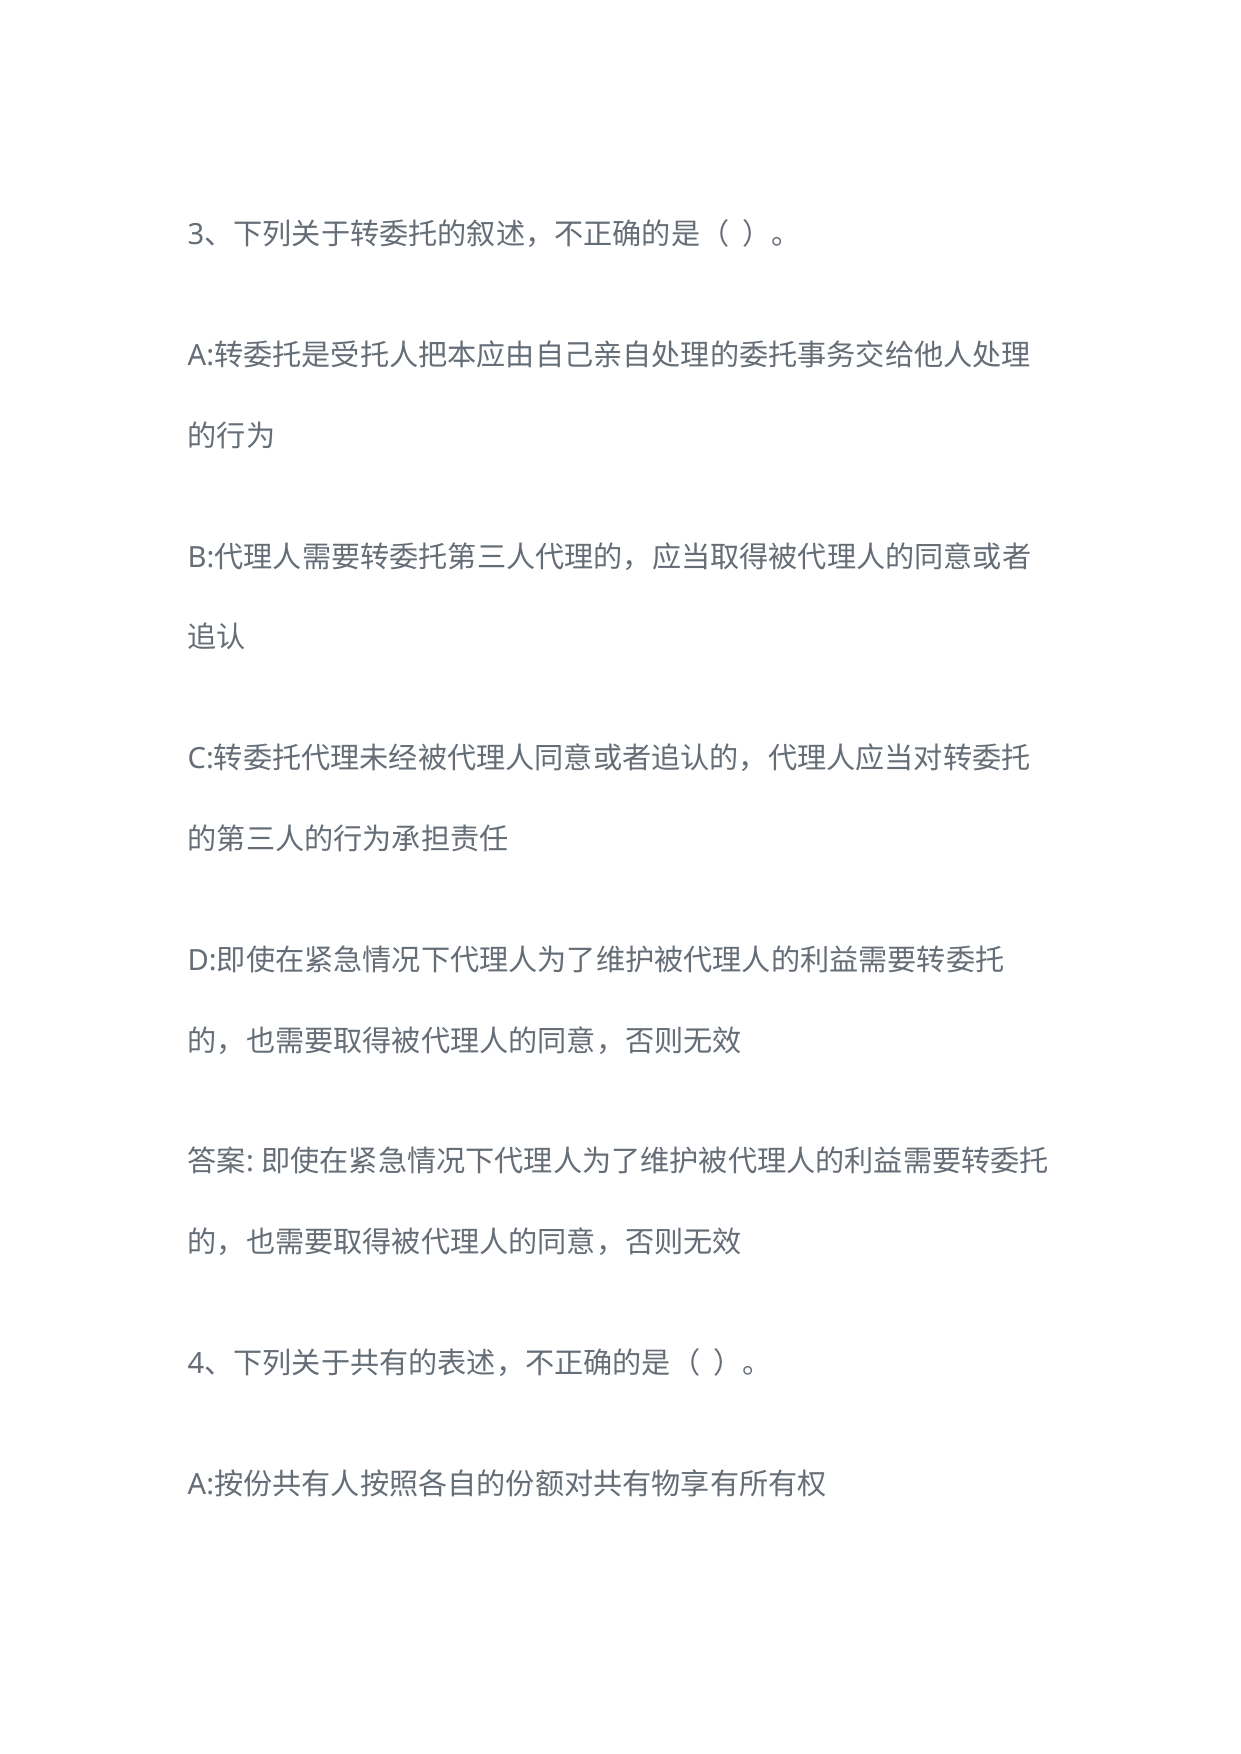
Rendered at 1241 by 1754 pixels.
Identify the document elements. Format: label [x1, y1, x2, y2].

text [187, 151, 1053, 1522]
